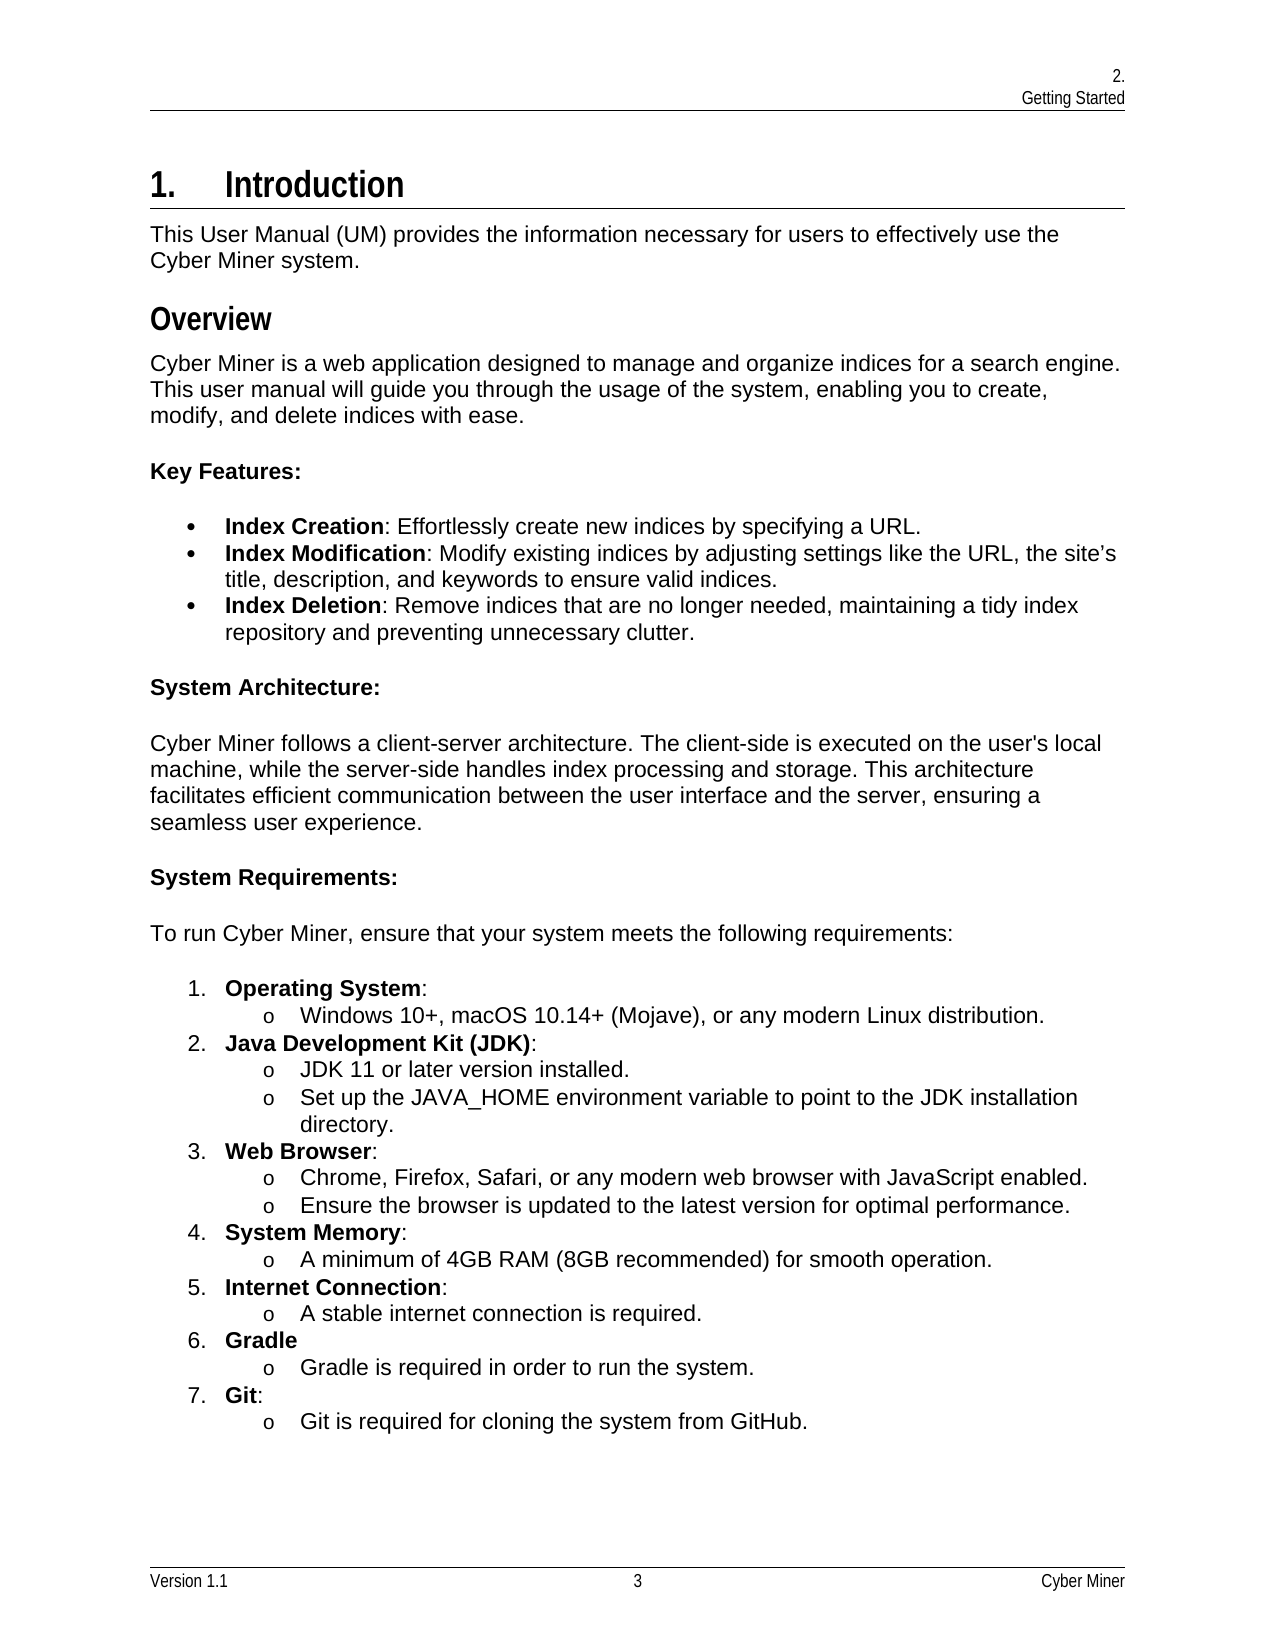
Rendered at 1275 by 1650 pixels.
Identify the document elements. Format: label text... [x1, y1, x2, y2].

list Ensure the browser is updated to the latest version for optimal performance. [262, 1192, 1125, 1219]
text System Requirements: [150, 864, 1125, 891]
list Git: [187, 1382, 1125, 1408]
list Gradle [187, 1327, 1125, 1354]
text This User Manual (UM) provides the information necessary for users to effectively use the Cyber Miner system. [150, 221, 1125, 274]
subtitle 1. Introduction [150, 162, 1125, 208]
list Gradle is required in order to run the system. [262, 1354, 1125, 1382]
list Internet Connection: [187, 1273, 1125, 1300]
list Chrome, Firefox, Safari, or any modern web browser with JavaScript enabled. [262, 1164, 1125, 1192]
text Key Features: [150, 458, 1125, 484]
list Operating System: [187, 975, 1125, 1002]
text To run Cyber Miner, ensure that your system meets the following requirements: [150, 920, 1125, 946]
text Cyber Miner follows a client-server architecture. The client-side is executed on the user's local machine, while the server-side handles index processing and storage. This architecture facilitates efficient communication between the user interface and the server, ensuring a seamless user experience. [150, 730, 1125, 835]
list Git is required for cloning the system from GitHub. [262, 1408, 1125, 1436]
list Index Modification: Modify existing indices by adjusting settings like the URL, the site’s title, description, and keywords to ensure valid indices. [187, 540, 1125, 592]
list JDK 11 or later version installed. [262, 1056, 1125, 1083]
list Java Development Kit (JDK): [187, 1029, 1125, 1056]
list Windows 10+, macOS 10.14+ (Mojave), or any modern Linux distribution. [262, 1002, 1125, 1029]
list Index Deletion: Remove indices that are no longer needed, maintaining a tidy index repository and preventing unnecessary clutter. [187, 592, 1125, 645]
list Set up the JAVA_HOME environment variable to point to the JDK installation directory. [262, 1083, 1125, 1138]
list A stable internet connection is required. [262, 1300, 1125, 1327]
list System Memory: [187, 1219, 1125, 1246]
text System Architecture: [150, 674, 1125, 701]
text Cyber Miner is a web application designed to manage and organize indices for a search engine. This user manual will guide you through the usage of the system, enabling you to create, modify, and delete indices with ease. [150, 349, 1125, 429]
list A minimum of 4GB RAM (8GB recommended) for smooth operation. [262, 1246, 1125, 1273]
list Web Browser: [187, 1138, 1125, 1164]
list Index Creation: Effortlessly create new indices by specifying a URL. [187, 513, 1125, 540]
subtitle Overview [150, 299, 1125, 337]
